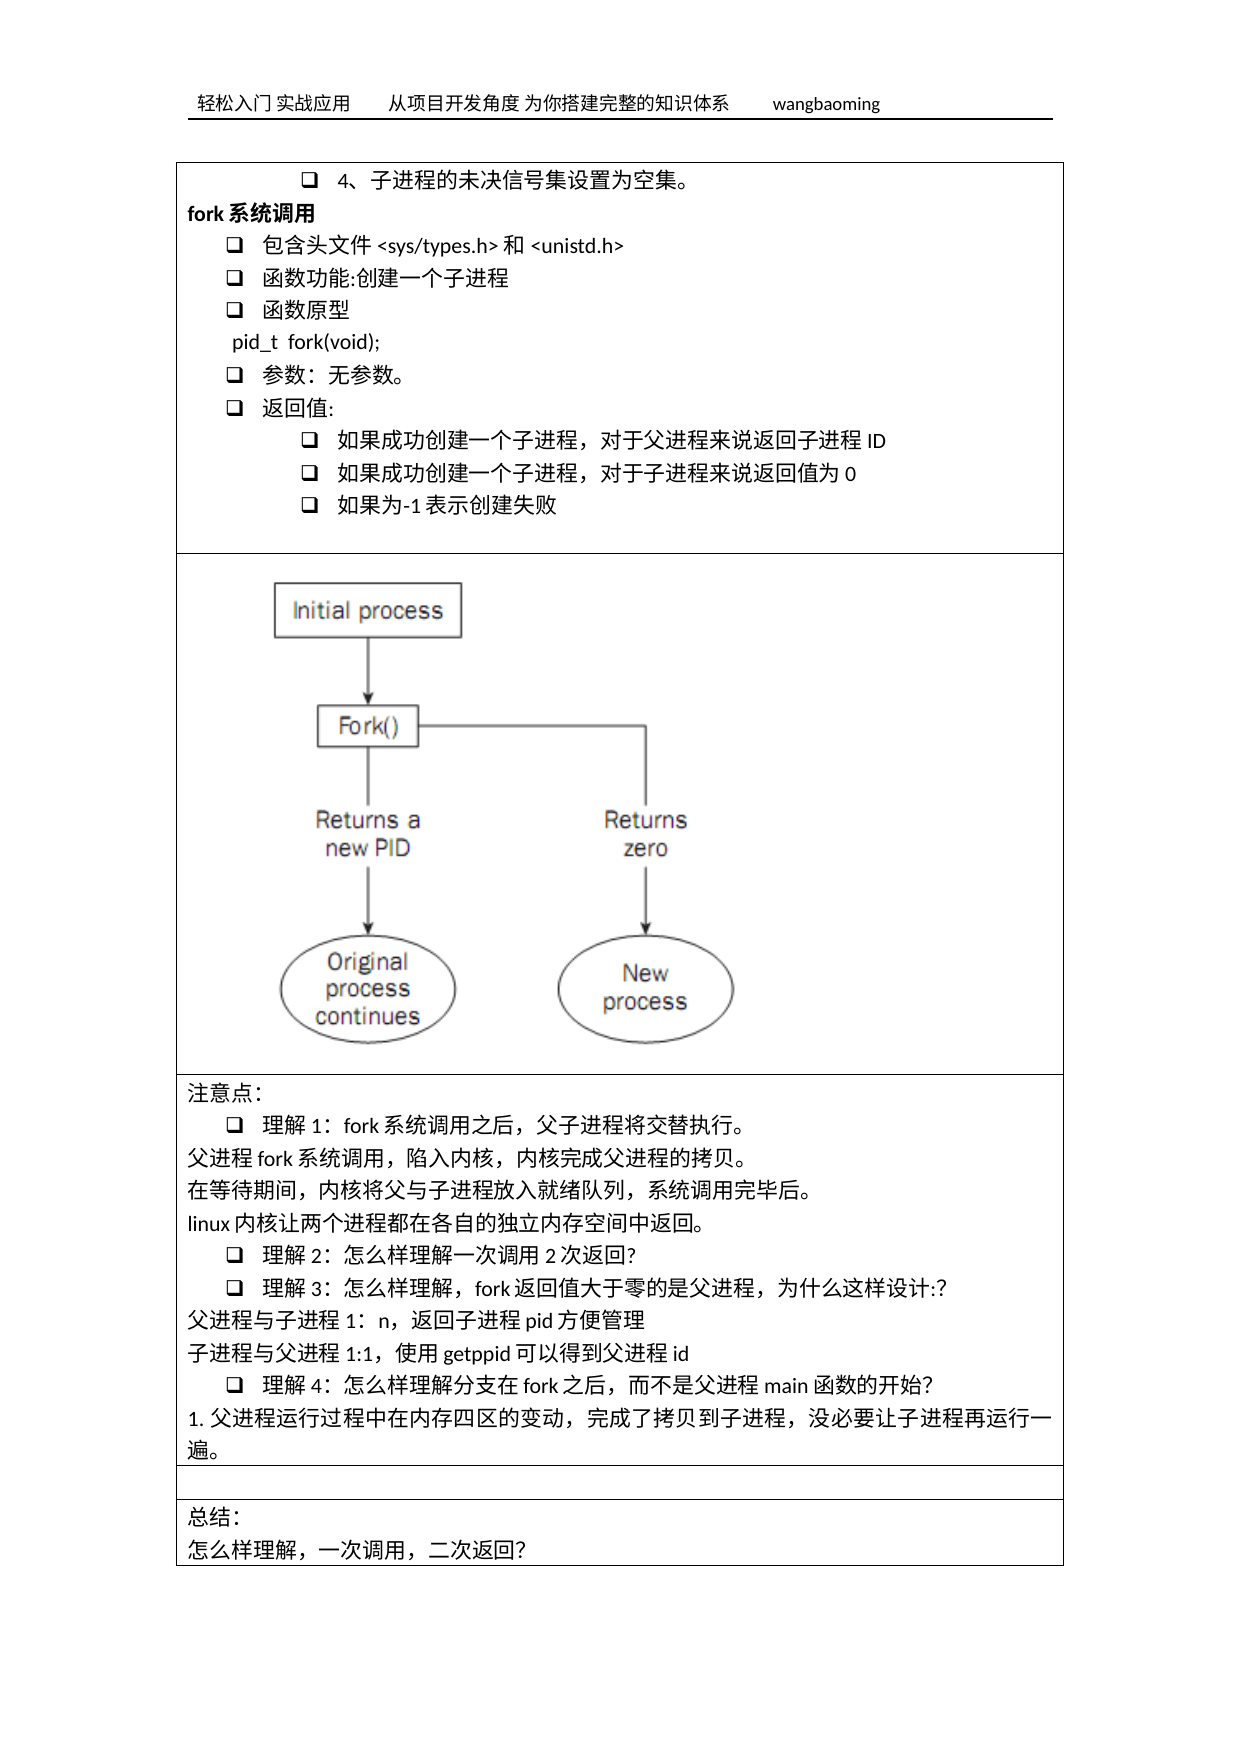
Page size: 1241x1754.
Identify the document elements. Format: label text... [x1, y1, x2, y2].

table_cell 注意点： 理解1：fork系统调用之后，父子进程将交替执行。 父进程fork系统调用，陷入内核，内核完成父进程的拷贝。 在等待期间，内核将父与子进程放入就绪队列，系统调用完毕后。 linux内核让两个进程都在各自的独立内存空间中返回。 理解2：怎么样理解一次调用2次返回? 理解3：怎么样理解，fork返回值大于零的是父进程，为什么这样设计:？ 父进程与子进程1：n，返回子进程pid方便管理 子进程与父进程1:1，使用getppid可以得到父进程id 理解4：怎么样理解分支在fork之后，而不是父进程main函数的开始？ 1. 父进程运行过程中在内存四区的变动，完成了拷贝到子进程，没必要让子进程再运行一遍。 [177, 1075, 1063, 1465]
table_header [177, 163, 1063, 553]
table_cell [177, 1466, 1063, 1499]
table_cell [177, 554, 1063, 1074]
picture [187, 554, 832, 1051]
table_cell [177, 1500, 1063, 1565]
